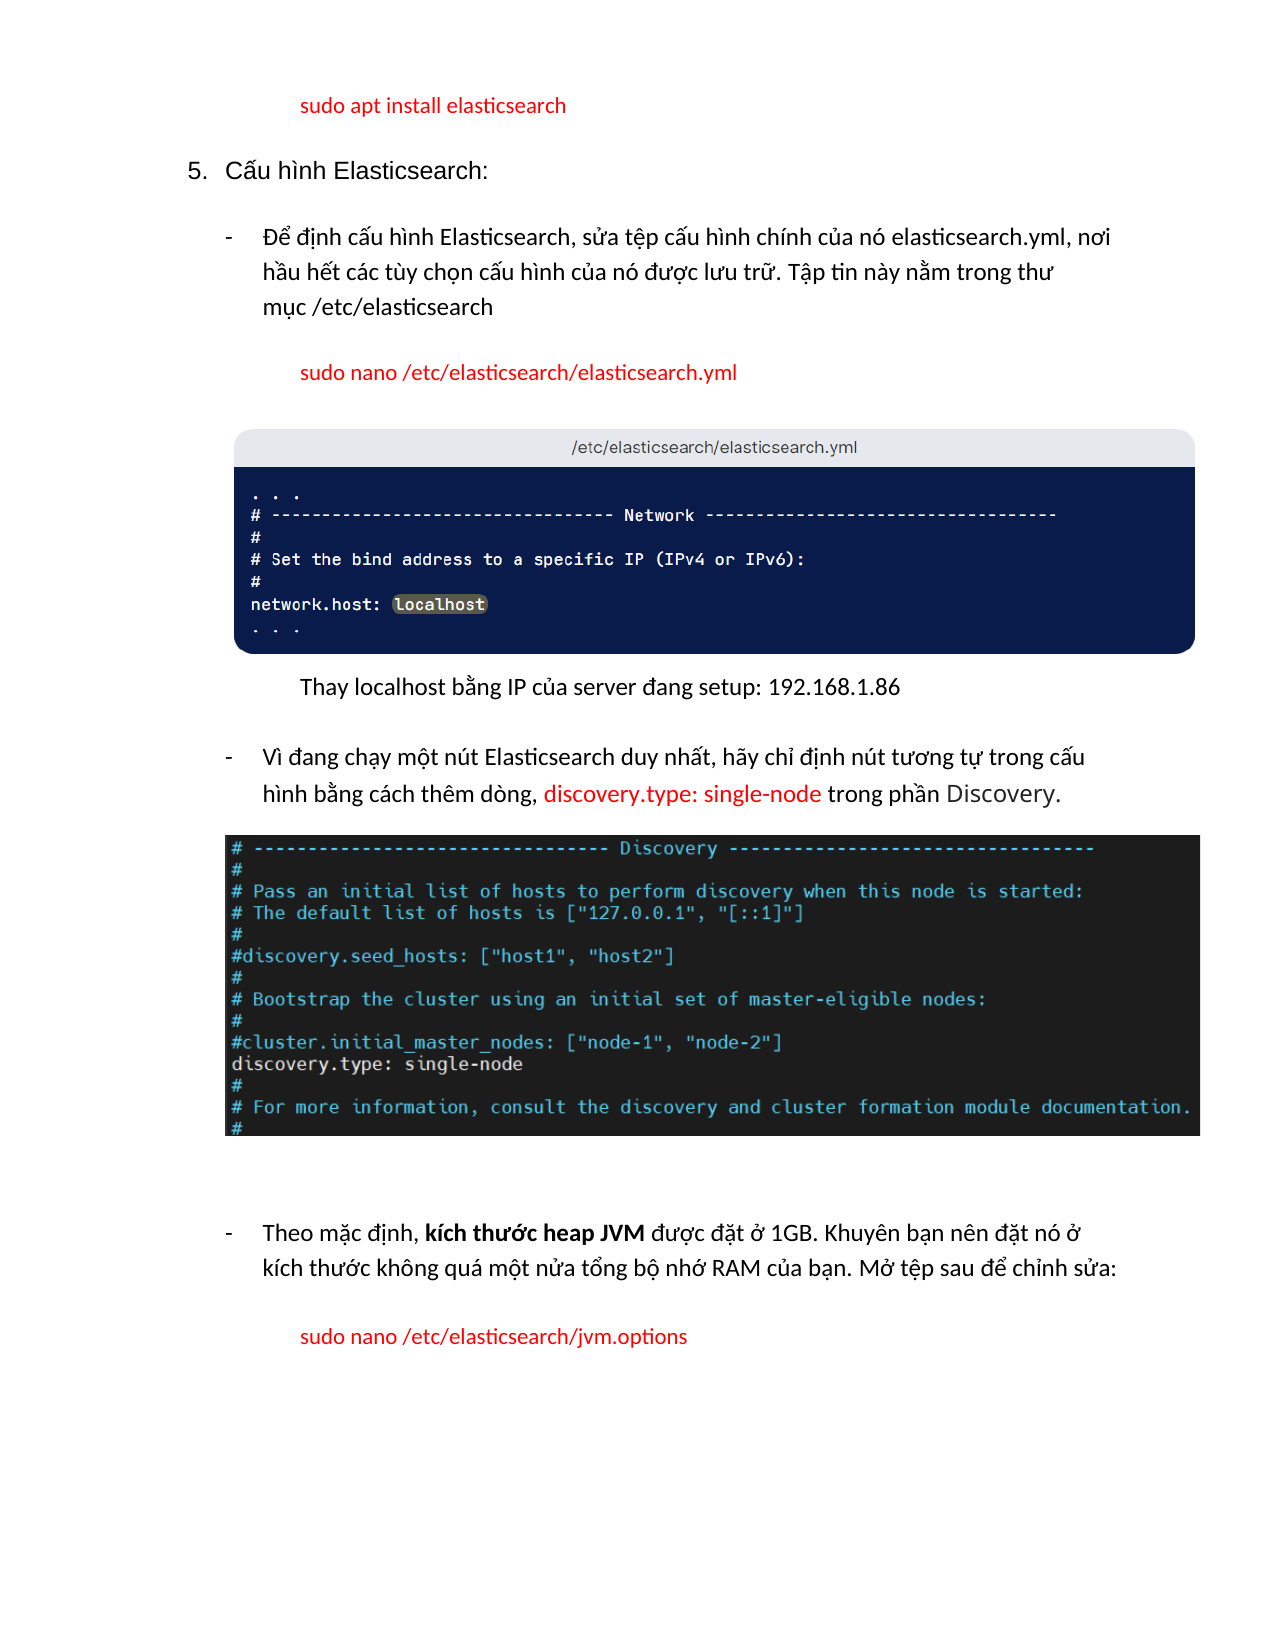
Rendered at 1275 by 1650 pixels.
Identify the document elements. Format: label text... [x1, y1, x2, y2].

list sudo nano /etc/elasticsearch/jvm.options [262, 1322, 1125, 1350]
list sudo apt install elasticsearch [225, 91, 1125, 119]
list Thay localhost bằng IP của server đang setup: 192.168.1.86 [225, 672, 1125, 702]
picture [225, 835, 1200, 1136]
list sudo nano /etc/elasticsearch/elasticsearch.yml [225, 358, 1125, 386]
list Để định cấu hình Elasticsearch, sửa tệp cấu hình chính của nó elasticsearch.yml, nơi hầu hết các tùy chọn cấu hình của nó được lưu trữ. Tập tin này nằm trong thư mục /etc/elasticsearch [225, 221, 1125, 321]
list Theo mặc định, kích thước heap JVM được đặt ở 1GB. Khuyên bạn nên đặt nó ở kích thước không quá một nửa tổng bộ nhớ RAM của bạn. Mở tệp sau để chỉnh sửa: [225, 1217, 1125, 1282]
picture [225, 422, 1200, 668]
list Cấu hình Elasticsearch: [187, 156, 1125, 184]
list Vì đang chạy một nút Elasticsearch duy nhất, hãy chỉ định nút tương tự trong cấu hình bằng cách thêm dòng, discovery.type: single-node trong phần Discovery. [225, 742, 1125, 809]
